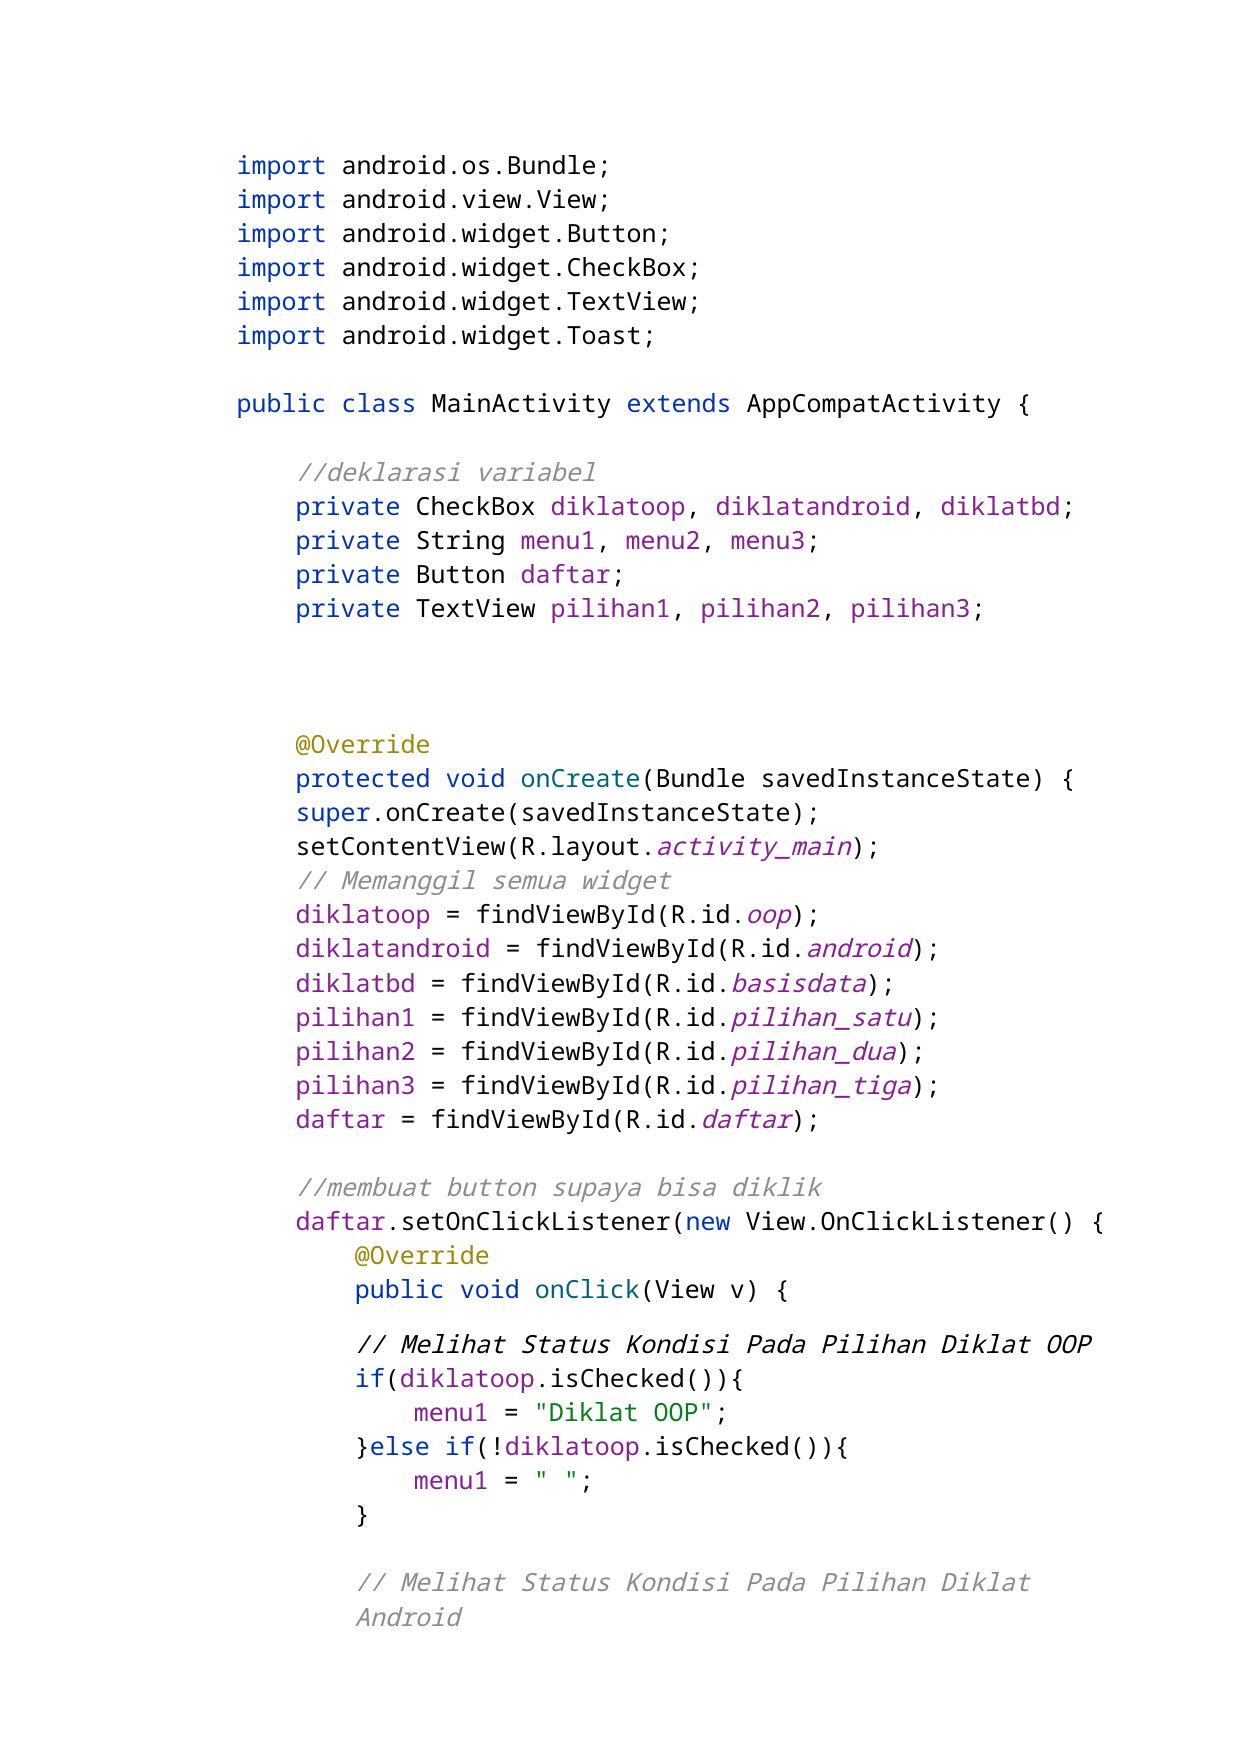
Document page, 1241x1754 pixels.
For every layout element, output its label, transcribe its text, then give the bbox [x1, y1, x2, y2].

text private TextView pilihan1, pilihan2, pilihan3; [295, 591, 1122, 624]
text diklatbd = findViewById(R.id.basisdata); [295, 965, 1122, 999]
text public class MainActivity extends AppCompatActivity { [236, 386, 1122, 420]
text super.onCreate(savedInstanceState); setContentView(R.layout.activity_main); [295, 795, 1122, 863]
text import android.widget.TextView; [236, 284, 1122, 318]
text // Melihat Status Kondisi Pada Pilihan Diklat Android [354, 1565, 1122, 1633]
text //deklarasi variabel [295, 454, 1122, 488]
text public void onClick(View v) { [354, 1272, 1122, 1306]
text daftar = findViewById(R.id.daftar); [295, 1101, 1122, 1136]
text private CheckBox diklatoop, diklatandroid, diklatbd; [295, 488, 1122, 522]
text @Override [354, 1238, 1122, 1272]
text import android.widget.CheckBox; [236, 250, 1122, 284]
text private Button daftar; [295, 556, 1122, 591]
text protected void onCreate(Bundle savedInstanceState) { [295, 761, 1122, 795]
text // Melihat Status Kondisi Pada Pilihan Diklat OOP [354, 1327, 1122, 1361]
text } [279, 1497, 1122, 1531]
text diklatoop = findViewById(R.id.oop); [295, 897, 1122, 931]
text import android.widget.Button; [236, 216, 1122, 250]
text // Memanggil semua widget [295, 863, 1122, 897]
text import android.view.View; [236, 182, 1122, 216]
text menu1 = "Diklat OOP"; [413, 1395, 1122, 1429]
text }else if(!diklatoop.isChecked()){ [354, 1429, 1122, 1463]
text @Override [295, 727, 1122, 761]
text if(diklatoop.isChecked()){ [354, 1361, 1122, 1395]
text menu1 = " "; [413, 1463, 1122, 1497]
text //membuat button supaya bisa diklik [295, 1169, 1122, 1204]
text pilihan1 = findViewById(R.id.pilihan_satu); [295, 999, 1122, 1033]
text import android.os.Bundle; [236, 148, 1122, 182]
text private String menu1, menu2, menu3; [295, 522, 1122, 556]
text import android.widget.Toast; [236, 318, 1122, 352]
text diklatandroid = findViewById(R.id.android); [295, 931, 1122, 965]
text pilihan2 = findViewById(R.id.pilihan_dua); [295, 1033, 1122, 1067]
text daftar.setOnClickListener(new View.OnClickListener() { [295, 1204, 1122, 1238]
text pilihan3 = findViewById(R.id.pilihan_tiga); [295, 1067, 1122, 1101]
